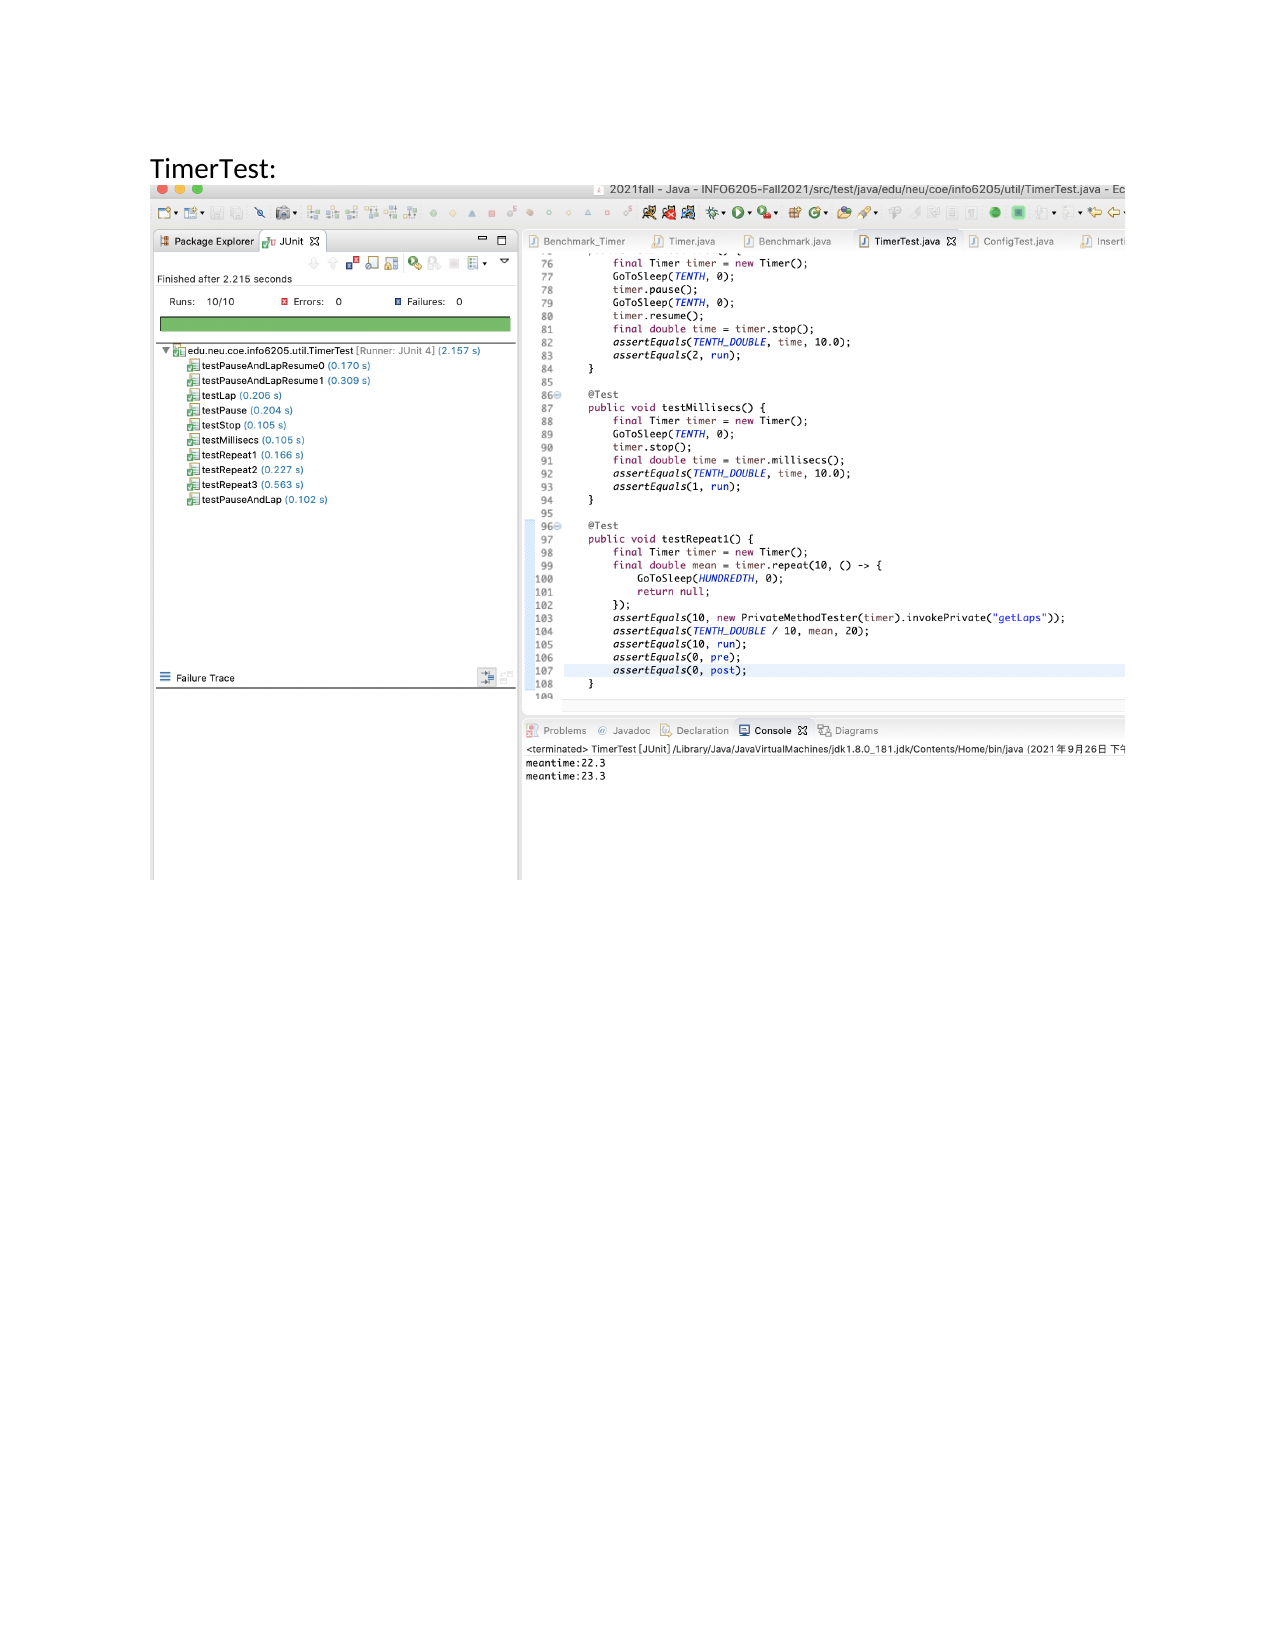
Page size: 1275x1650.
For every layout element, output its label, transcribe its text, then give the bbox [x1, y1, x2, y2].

picture [150, 185, 1125, 880]
text TimerTest: [150, 150, 1125, 185]
